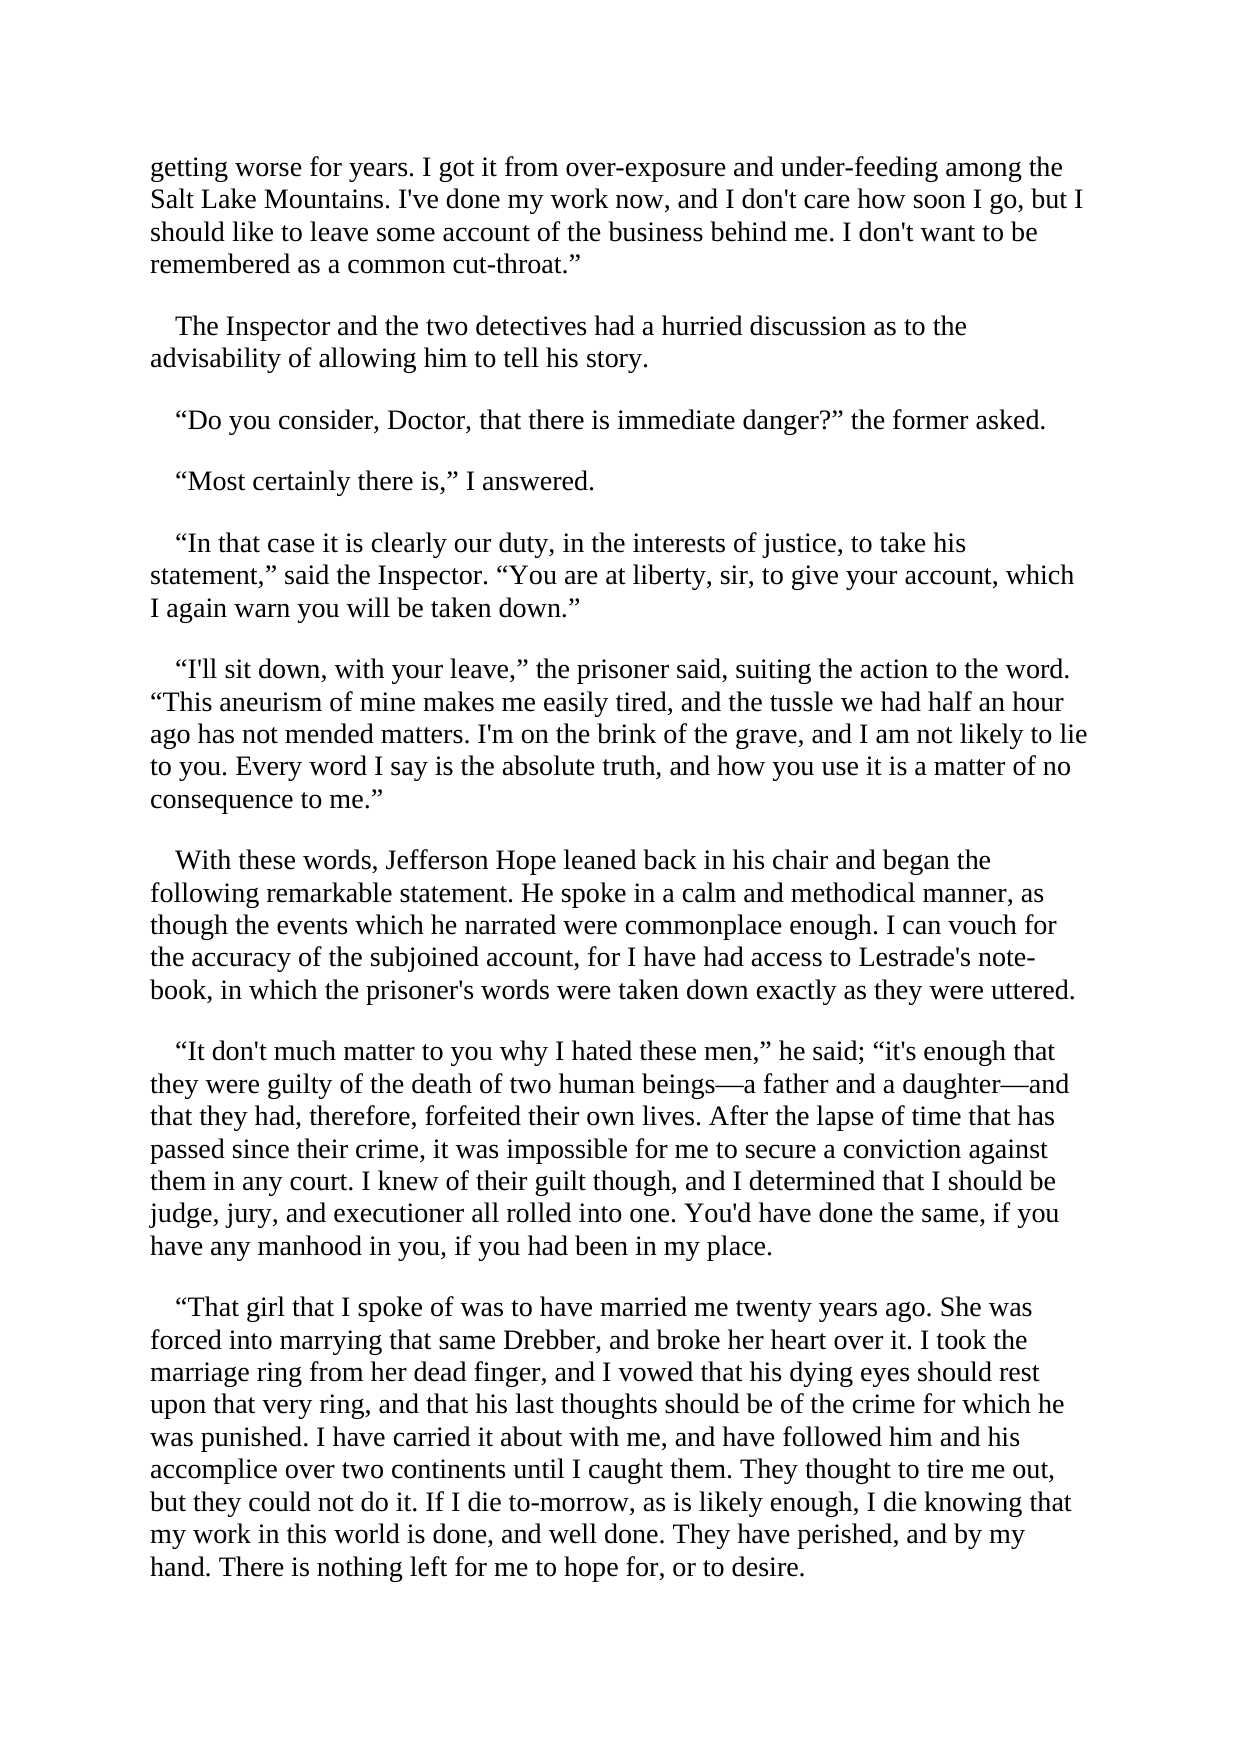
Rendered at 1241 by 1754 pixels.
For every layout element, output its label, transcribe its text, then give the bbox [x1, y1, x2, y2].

text “That girl that I spoke of was to have married me twenty years ago. She was forced into marrying that same Drebber, and broke her heart over it. I took the marriage ring from her dead finger, and I vowed that his dying eyes should rest upon that very ring, and that his last thoughts should be of the crime for which he was punished. I have carried it about with me, and have followed him and his accomplice over two continents until I caught them. They thought to tire me out, but they could not do it. If I die to-morrow, as is likely enough, I die knowing that my work in this world is done, and well done. They have perished, and by my hand. There is nothing left for me to hope for, or to desire. [150, 1290, 1090, 1582]
text “In that case it is clearly our duty, in the interests of justice, to take his statement,” said the Inspector. “You are at liberty, sir, to give your account, which I again warn you will be taken down.” [150, 526, 1090, 623]
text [150, 150, 1090, 279]
text “It don't much matter to you why I hated these men,” he said; “it's enough that they were guilty of the death of two human beings—a father and a daughter—and that they had, therefore, forfeited their own lives. After the lapse of time that has passed since their crime, it was impossible for me to secure a conviction against them in any court. I knew of their guilt though, and I determined that I should be judge, jury, and executioner all rolled into one. You'd have done the same, if you have any manhood in you, if you had been in my place. [150, 1034, 1090, 1261]
text “Most certainly there is,” I answered. [150, 464, 1090, 497]
text “I'll sit down, with your leave,” the prisoner said, suiting the action to the word. “This aneurism of mine makes me easily tired, and the tussle we had half an hour ago has not mended matters. I'm on the brink of the grave, and I am not likely to lie to you. Every word I say is the absolute truth, and how you use it is a matter of no consequence to me.” [150, 652, 1090, 814]
text “Do you consider, Doctor, that there is immediate danger?” the former asked. [150, 403, 1090, 435]
text With these words, Jefferson Hope leaned back in his chair and began the following remarkable statement. He spoke in a calm and methodical manner, as though the events which he narrated were commonplace enough. I can vouch for the accuracy of the subjoined account, for I have had access to Lestrade's note-book, in which the prisoner's words were taken down exactly as they were uttered. [150, 843, 1090, 1005]
text The Inspector and the two detectives had a hurried discussion as to the advisability of allowing him to tell his story. [150, 309, 1090, 373]
